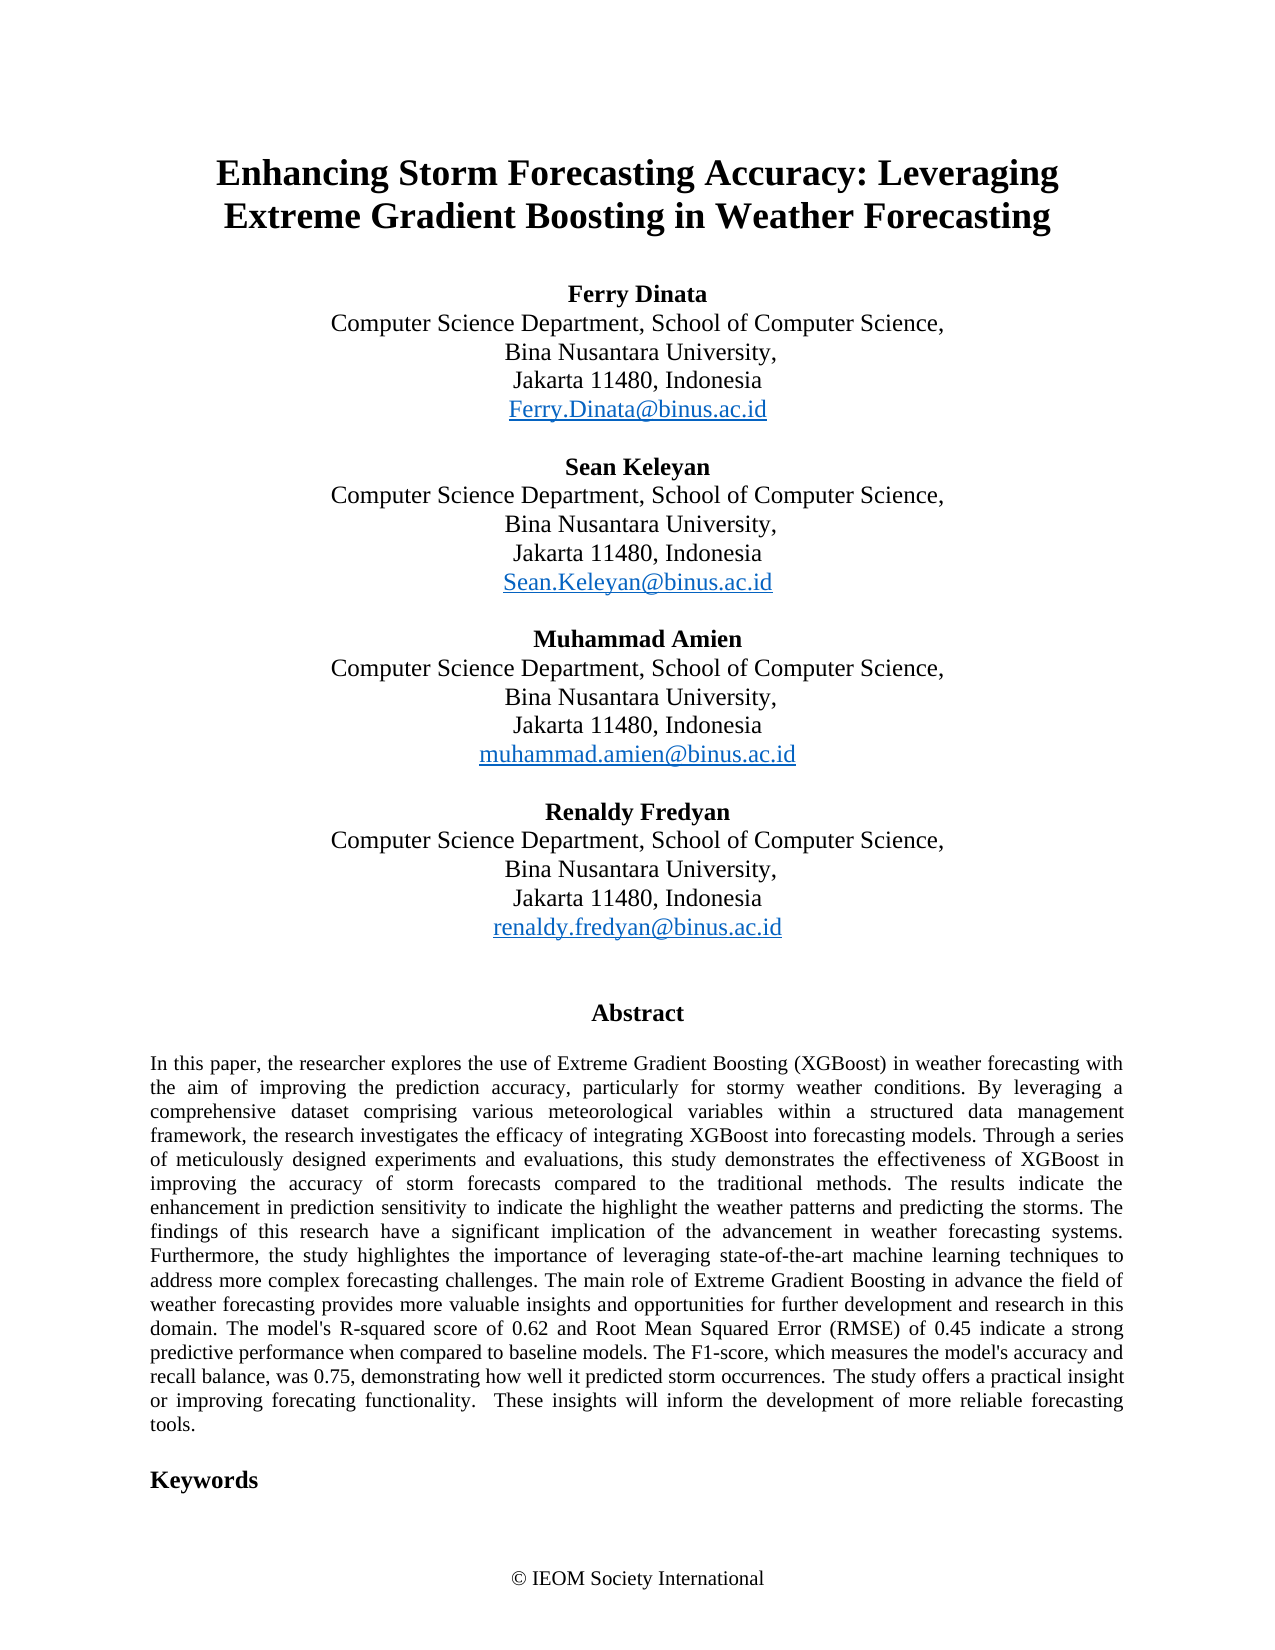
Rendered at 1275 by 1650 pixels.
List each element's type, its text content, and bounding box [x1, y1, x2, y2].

text Jakarta 11480, Indonesia [150, 711, 1125, 739]
text Sean Keleyan [150, 452, 1125, 481]
text Jakarta 11480, Indonesia [150, 538, 1125, 567]
text In this paper, the researcher explores the use of Extreme Gradient Boosting (XGBoost) in weather forecasting with the aim of improving the prediction accuracy, particularly for stormy weather conditions. By leveraging a comprehensive dataset comprising various meteorological variables within a structured data management framework, the research investigates the efficacy of integrating XGBoost into forecasting models. Through a series of meticulously designed experiments and evaluations, this study demonstrates the effectiveness of XGBoost in improving the accuracy of storm forecasts compared to the traditional methods. The results indicate the enhancement in prediction sensitivity to indicate the highlight the weather patterns and predicting the storms. The findings of this research have a significant implication of the advancement in weather forecasting systems. Furthermore, the study highlightes the importance of leveraging state-of-the-art machine learning techniques to address more complex forecasting challenges. The main role of Extreme Gradient Boosting in advance the field of weather forecasting provides more valuable insights and opportunities for further development and research in this domain. The model's R-squared score of 0.62 and Root Mean Squared Error (RMSE) of 0.45 indicate a strong predictive performance when compared to baseline models. The F1-score, which measures the model's accuracy and recall balance, was 0.75, demonstrating how well it predicted storm occurrences. The study offers a practical insight or improving forecating functionality. These insights will inform the development of more reliable forecasting tools. [150, 1051, 1125, 1436]
text Computer Science Department, School of Computer Science, [150, 653, 1125, 682]
text muhammad.amien@binus.ac.id [150, 739, 1125, 768]
text renaldy.fredyan@binus.ac.id [150, 912, 1125, 941]
text Bina Nusantara University, [150, 509, 1125, 538]
text Enhancing Storm Forecasting Accuracy: Leveraging Extreme Gradient Boosting in Weather Forecasting [150, 150, 1125, 236]
text Computer Science Department, School of Computer Science, [150, 481, 1125, 509]
text Renaldy Fredyan [150, 797, 1125, 826]
text Jakarta 11480, Indonesia [150, 366, 1125, 394]
text Jakarta 11480, Indonesia [150, 883, 1125, 912]
text Abstract [150, 998, 1125, 1027]
text Keywords [150, 1465, 1125, 1493]
text Ferry Dinata [150, 279, 1125, 308]
text Bina Nusantara University, [150, 854, 1125, 883]
text Bina Nusantara University, [150, 337, 1125, 366]
text Sean.Keleyan@binus.ac.id [150, 567, 1125, 596]
text Bina Nusantara University, [150, 682, 1125, 711]
text Computer Science Department, School of Computer Science, [150, 308, 1125, 337]
text Ferry.Dinata@binus.ac.id [150, 394, 1125, 423]
text Computer Science Department, School of Computer Science, [150, 826, 1125, 854]
text Muhammad Amien [150, 624, 1125, 653]
